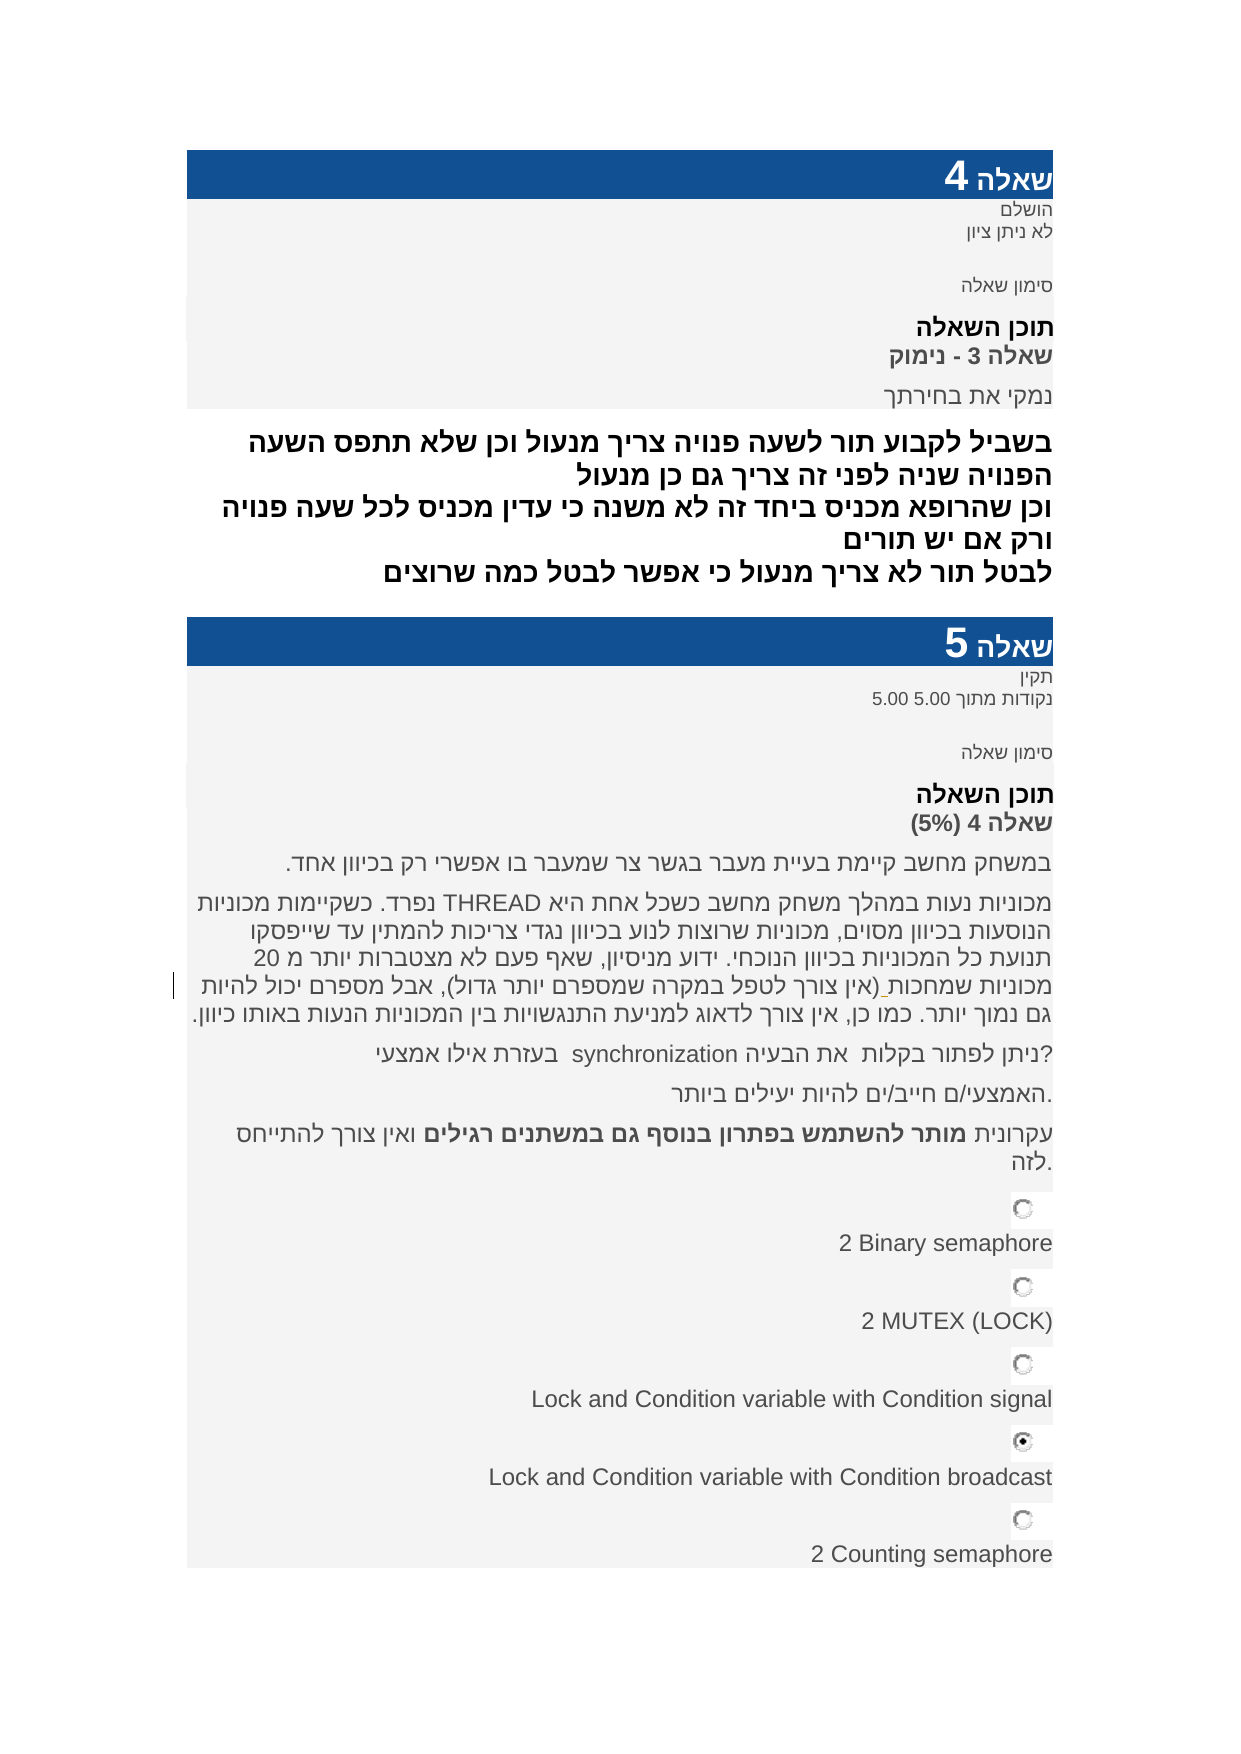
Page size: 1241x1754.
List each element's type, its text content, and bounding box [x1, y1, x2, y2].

text שאלה 4 [187, 150, 1053, 199]
text 2 Counting semaphore [187, 1540, 1053, 1568]
text מכוניות נעות במהלך משחק מחשב כשכל אחת היא THREAD נפרד. כשקיימות מכוניות הנוסעות בכיוון מסוים, מכוניות שרוצות לנוע בכיוון נגדי צריכות להמתין עד שייפסקו תנועת כל המכוניות בכיוון הנוכחי. ידוע מניסיון, שאף פעם לא מצטברות יותר מ 20 מכוניות שמחכות(אין צורך לטפל במקרה שמספרם יותר גדול), אבל מספרם יכול להיות גם נמוך יותר. כמו כן, אין צורך לדאוג למניעת התנגשויות בין המכוניות הנעות באותו כיוון. [187, 889, 1053, 1027]
text תקין [187, 666, 1053, 688]
text סימון שאלה [187, 242, 1053, 296]
text לא ניתן ציון [187, 221, 1053, 242]
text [187, 1462, 1053, 1490]
text שאלה 5 [187, 617, 1053, 666]
text תוכן השאלה [186, 313, 1054, 342]
text בשביל לקבוע תור לשעה פנויה צריך מנעול וכן שלא תתפס השעה הפנויה שניה לפני זה צריך גם כן מנעול וכן שהרופא מכניס ביחד זה לא משנה כי עדין מכניס לכל שעה פנויה ורק אם יש תורים לבטל תור לא צריך מנעול כי אפשר לבטל כמה שרוצים [187, 426, 1053, 588]
text בעזרת אילו אמצעי synchronization ניתן לפתור בקלות את הבעיה? [187, 1039, 1053, 1067]
text Lock and Condition variable with Condition signal [187, 1385, 1053, 1412]
text במשחק מחשב קיימת בעיית מעבר בגשר צר שמעבר בו אפשרי רק בכיוון אחד. [187, 849, 1053, 877]
text שאלה 4 (5%) [187, 809, 1053, 836]
text 2 Binary semaphore [187, 1229, 1053, 1257]
text הושלם [187, 199, 1053, 221]
text 2 MUTEX (LOCK) [187, 1307, 1053, 1334]
text עקרונית מותר להשתמש בפתרון בנוסף גם במשתנים רגילים ואין צורך להתייחס לזה. [187, 1120, 1053, 1175]
text סימון שאלה [187, 709, 1053, 763]
text האמצעי/ם חייב/ים להיות יעילים ביותר. [187, 1080, 1053, 1107]
text 5.00 נקודות מתוך 5.00 [187, 688, 1053, 709]
text נמקי את בחירתך [187, 382, 1053, 409]
text שאלה 3 - נימוק [187, 342, 1053, 369]
text תוכן השאלה [186, 780, 1054, 809]
